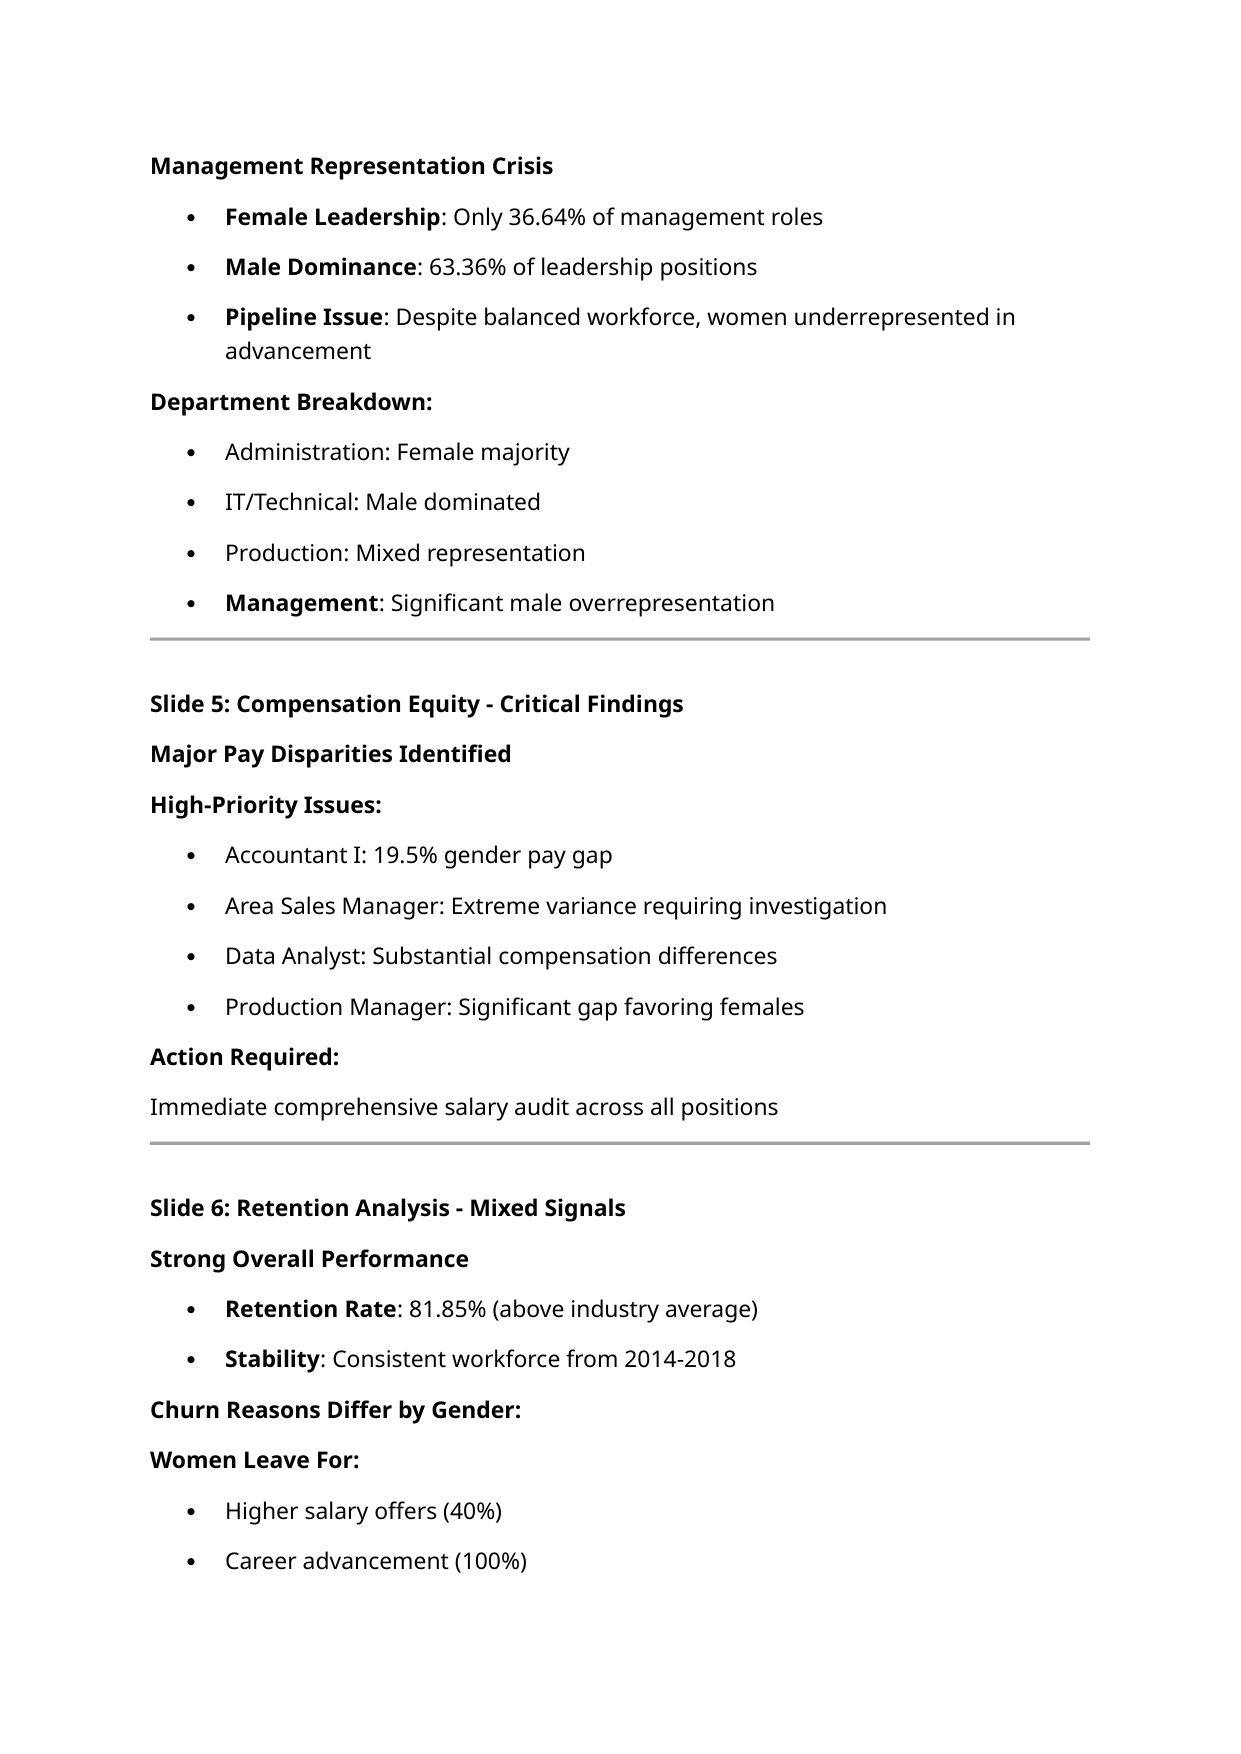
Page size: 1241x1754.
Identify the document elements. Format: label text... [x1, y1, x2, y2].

text Immediate comprehensive salary audit across all positions [150, 1091, 1090, 1122]
list Female Leadership: Only 36.64% of management roles [187, 200, 1090, 232]
list Data Analyst: Substantial compensation differences [187, 940, 1090, 971]
list Management: Significant male overrepresentation [187, 587, 1090, 618]
list Male Dominance: 63.36% of leadership positions [187, 251, 1090, 282]
list Retention Rate: 81.85% (above industry average) [187, 1293, 1090, 1324]
list Area Sales Manager: Extreme variance requiring investigation [187, 889, 1090, 921]
text Major Pay Disparities Identified [150, 738, 1090, 769]
list Production: Mixed representation [187, 537, 1090, 568]
list Higher salary offers (40%) [187, 1494, 1090, 1526]
list Production Manager: Significant gap favoring females [187, 990, 1090, 1022]
list IT/Technical: Male dominated [187, 486, 1090, 517]
text High-Priority Issues: [150, 789, 1090, 820]
list Stability: Consistent workforce from 2014-2018 [187, 1343, 1090, 1374]
text Strong Overall Performance [150, 1242, 1090, 1274]
text Action Required: [150, 1041, 1090, 1072]
list Accountant I: 19.5% gender pay gap [187, 839, 1090, 870]
text Department Breakdown: [150, 385, 1090, 417]
list Administration: Female majority [187, 436, 1090, 467]
text Management Representation Crisis [150, 150, 1090, 181]
list Pipeline Issue: Despite balanced workforce, women underrepresented in advancement [187, 301, 1090, 366]
text Churn Reasons Differ by Gender: [150, 1394, 1090, 1425]
text Slide 5: Compensation Equity - Critical Findings [150, 688, 1090, 719]
text Women Leave For: [150, 1444, 1090, 1475]
text Slide 6: Retention Analysis - Mixed Signals [150, 1192, 1090, 1223]
list Career advancement (100%) [187, 1545, 1090, 1576]
